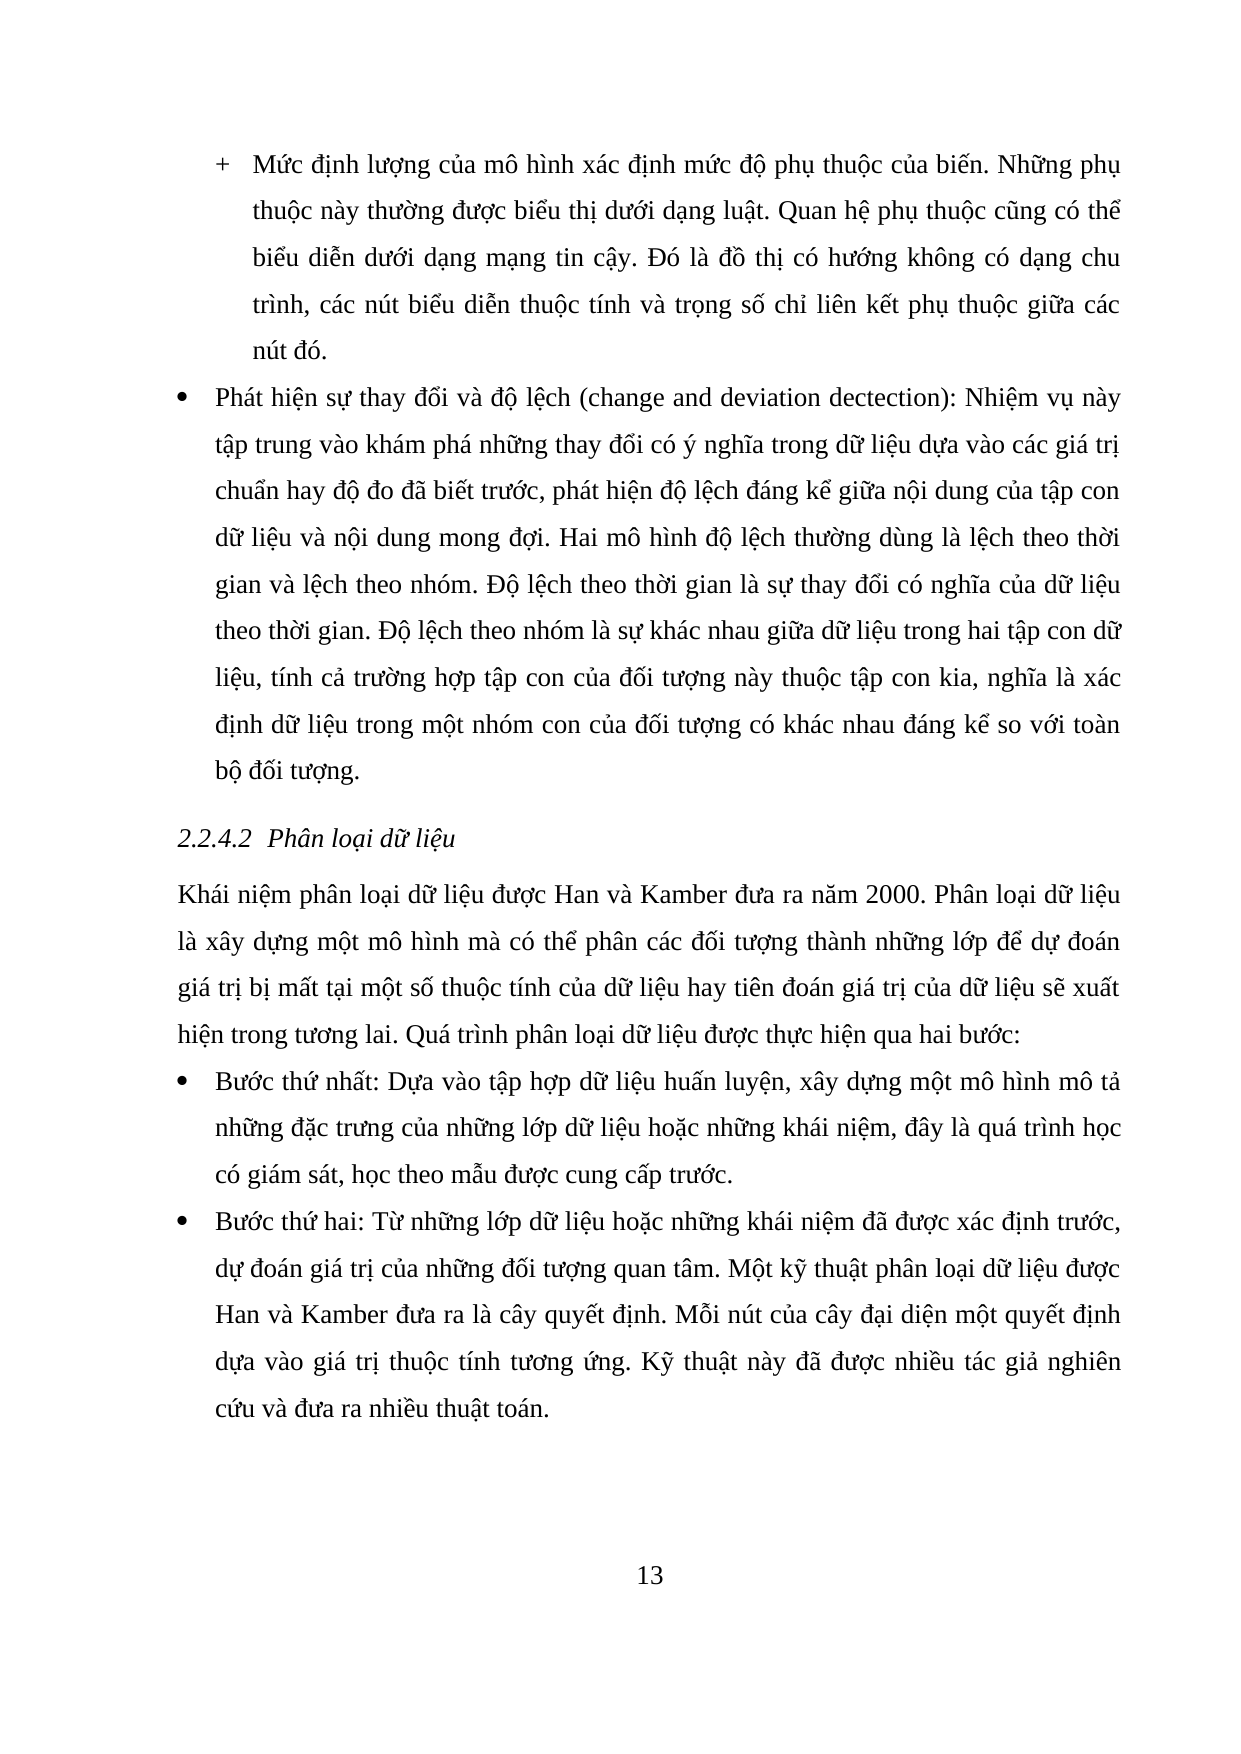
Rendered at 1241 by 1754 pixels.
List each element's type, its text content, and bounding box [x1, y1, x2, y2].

list Phát hiện sự thay đổi và độ lệch (change and deviation dectection): Nhiệm vụ này tập trung vào khám phá những thay đổi có ý nghĩa trong dữ liệu dựa vào các giá trị chuẩn hay độ đo đã biết trước, phát hiện độ lệch đáng kể giữa nội dung của tập con dữ liệu và nội dung mong đợi. Hai mô hình độ lệch thường dùng là lệch theo thời gian và lệch theo nhóm. Độ lệch theo thời gian là sự thay đổi có nghĩa của dữ liệu theo thời gian. Độ lệch theo nhóm là sự khác nhau giữa dữ liệu trong hai tập con dữ liệu, tính cả trường hợp tập con của đối tượng này thuộc tập con kia, nghĩa là xác định dữ liệu trong một nhóm con của đối tượng có khác nhau đáng kể so với toàn bộ đối tượng. [177, 381, 1122, 786]
list Bước thứ hai: Từ những lớp dữ liệu hoặc những khái niệm đã được xác định trước, dự đoán giá trị của những đối tượng quan tâm. Một kỹ thuật phân loại dữ liệu được Han và Kamber đưa ra là cây quyết định. Mỗi nút của cây đại diện một quyết định dựa vào giá trị thuộc tính tương ứng. Kỹ thuật này đã được nhiều tác giả nghiên cứu và đưa ra nhiều thuật toán. [177, 1205, 1122, 1423]
list Khái niệm phân loại dữ liệu được Han và Kamber đưa ra năm 2000. Phân loại dữ liệu là xây dựng một mô hình mà có thể phân các đối tượng thành những lớp để dự đoán giá trị bị mất tại một số thuộc tính của dữ liệu hay tiên đoán giá trị của dữ liệu sẽ xuất hiện trong tương lai. Quá trình phân loại dữ liệu được thực hiện qua hai bước: [177, 878, 1122, 1049]
subtitle Phân loại dữ liệu [177, 822, 1122, 853]
list Mức định lượng của mô hình xác định mức độ phụ thuộc của biến. Những phụ thuộc này thường được biểu thị dưới dạng luật. Quan hệ phụ thuộc cũng có thể biểu diễn dưới dạng mạng tin cậy. Đó là đồ thị có hướng không có dạng chu trình, các nút biểu diễn thuộc tính và trọng số chỉ liên kết phụ thuộc giữa các nút đó. [215, 148, 1122, 366]
list Bước thứ nhất: Dựa vào tập hợp dữ liệu huấn luyện, xây dựng một mô hình mô tả những đặc trưng của những lớp dữ liệu hoặc những khái niệm, đây là quá trình học có giám sát, học theo mẫu được cung cấp trước. [177, 1065, 1122, 1189]
